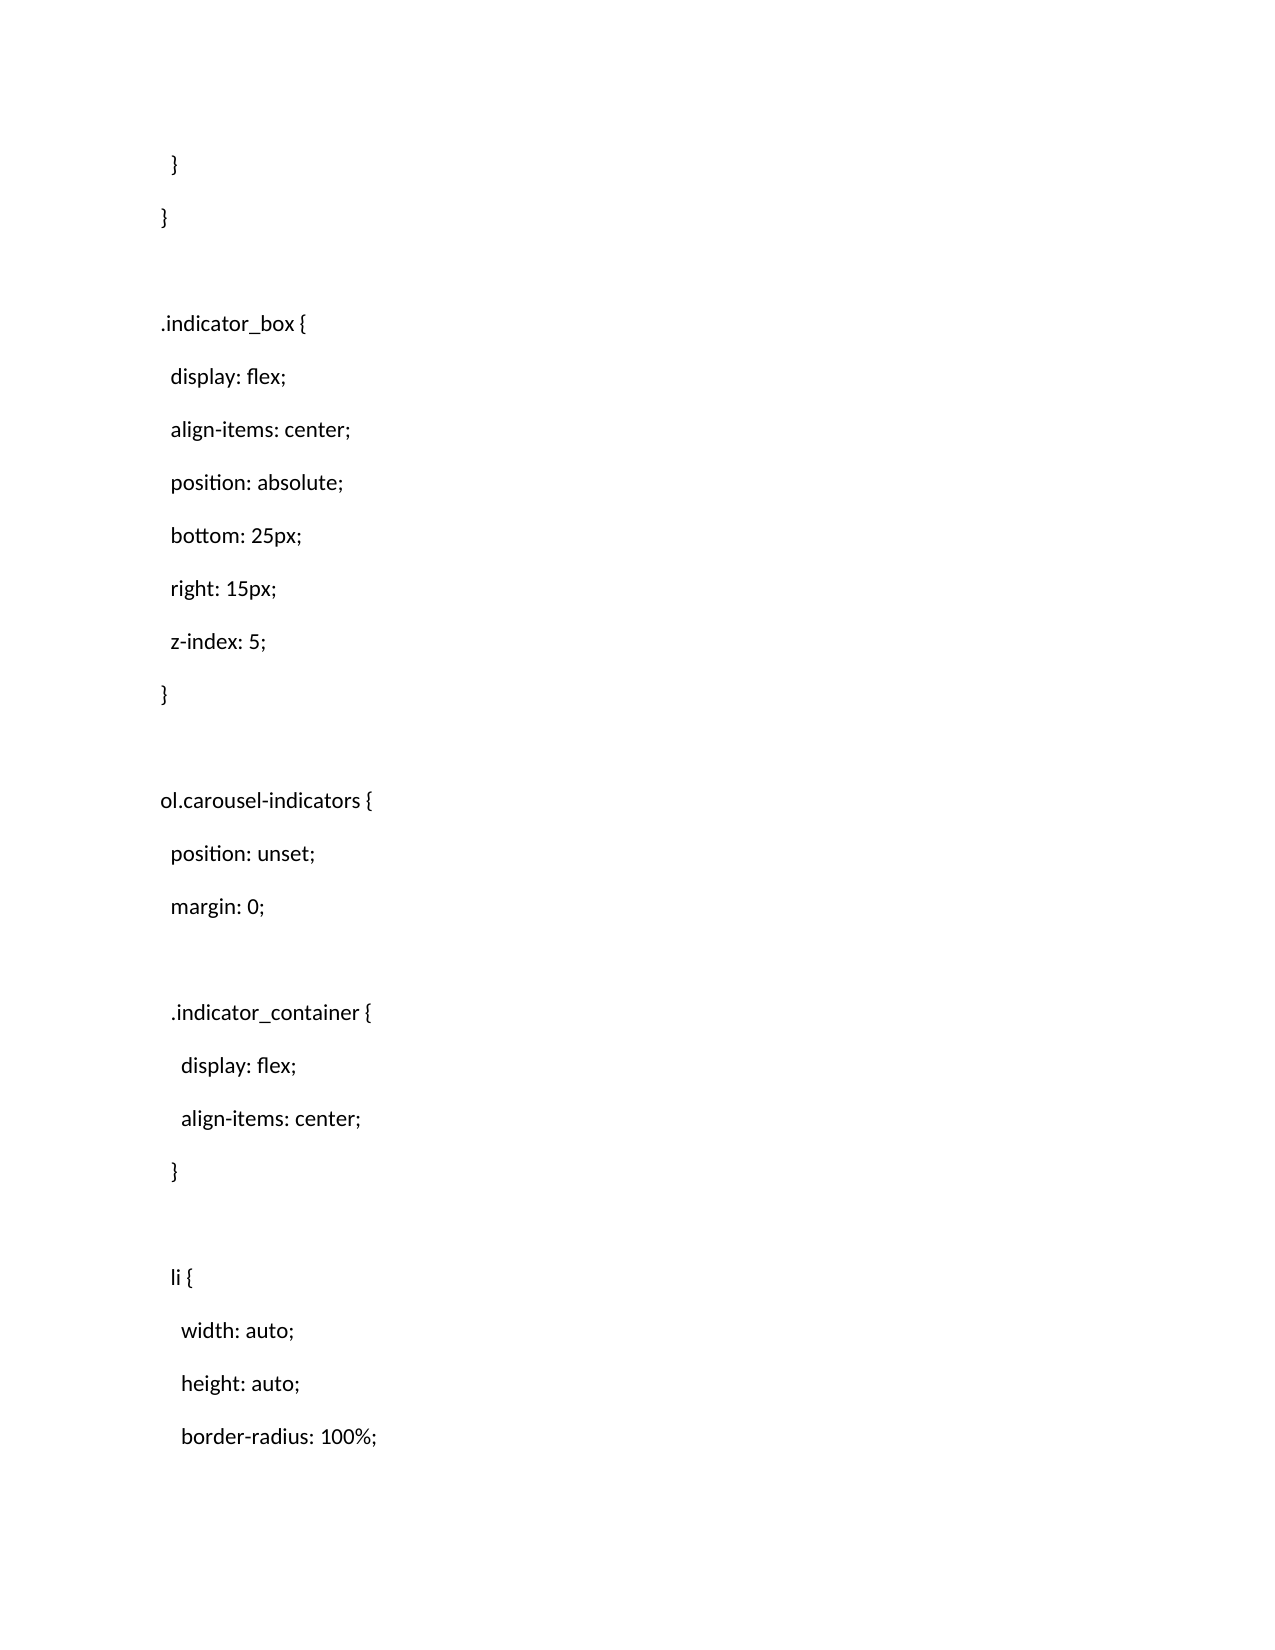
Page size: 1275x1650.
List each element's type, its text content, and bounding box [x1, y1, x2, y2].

text display: flex; [150, 1051, 1125, 1079]
text .indicator_container { [150, 998, 1125, 1026]
text display: flex; [150, 362, 1125, 390]
text align-items: center; [150, 1104, 1125, 1132]
text margin: 0; [150, 892, 1125, 920]
text position: unset; [150, 839, 1125, 867]
text border-radius: 100%; [150, 1422, 1125, 1451]
text right: 15px; [150, 574, 1125, 602]
text .indicator_box { [150, 309, 1125, 337]
text li { [150, 1263, 1125, 1291]
text height: auto; [150, 1369, 1125, 1397]
text z-index: 5; [150, 627, 1125, 655]
text bottom: 25px; [150, 521, 1125, 549]
text } [150, 150, 1125, 178]
text } [150, 1157, 1125, 1185]
text align-items: center; [150, 415, 1125, 443]
text width: auto; [150, 1316, 1125, 1344]
text ol.carousel-indicators { [150, 786, 1125, 814]
text position: absolute; [150, 468, 1125, 496]
text } [150, 680, 1125, 708]
text } [150, 203, 1125, 231]
